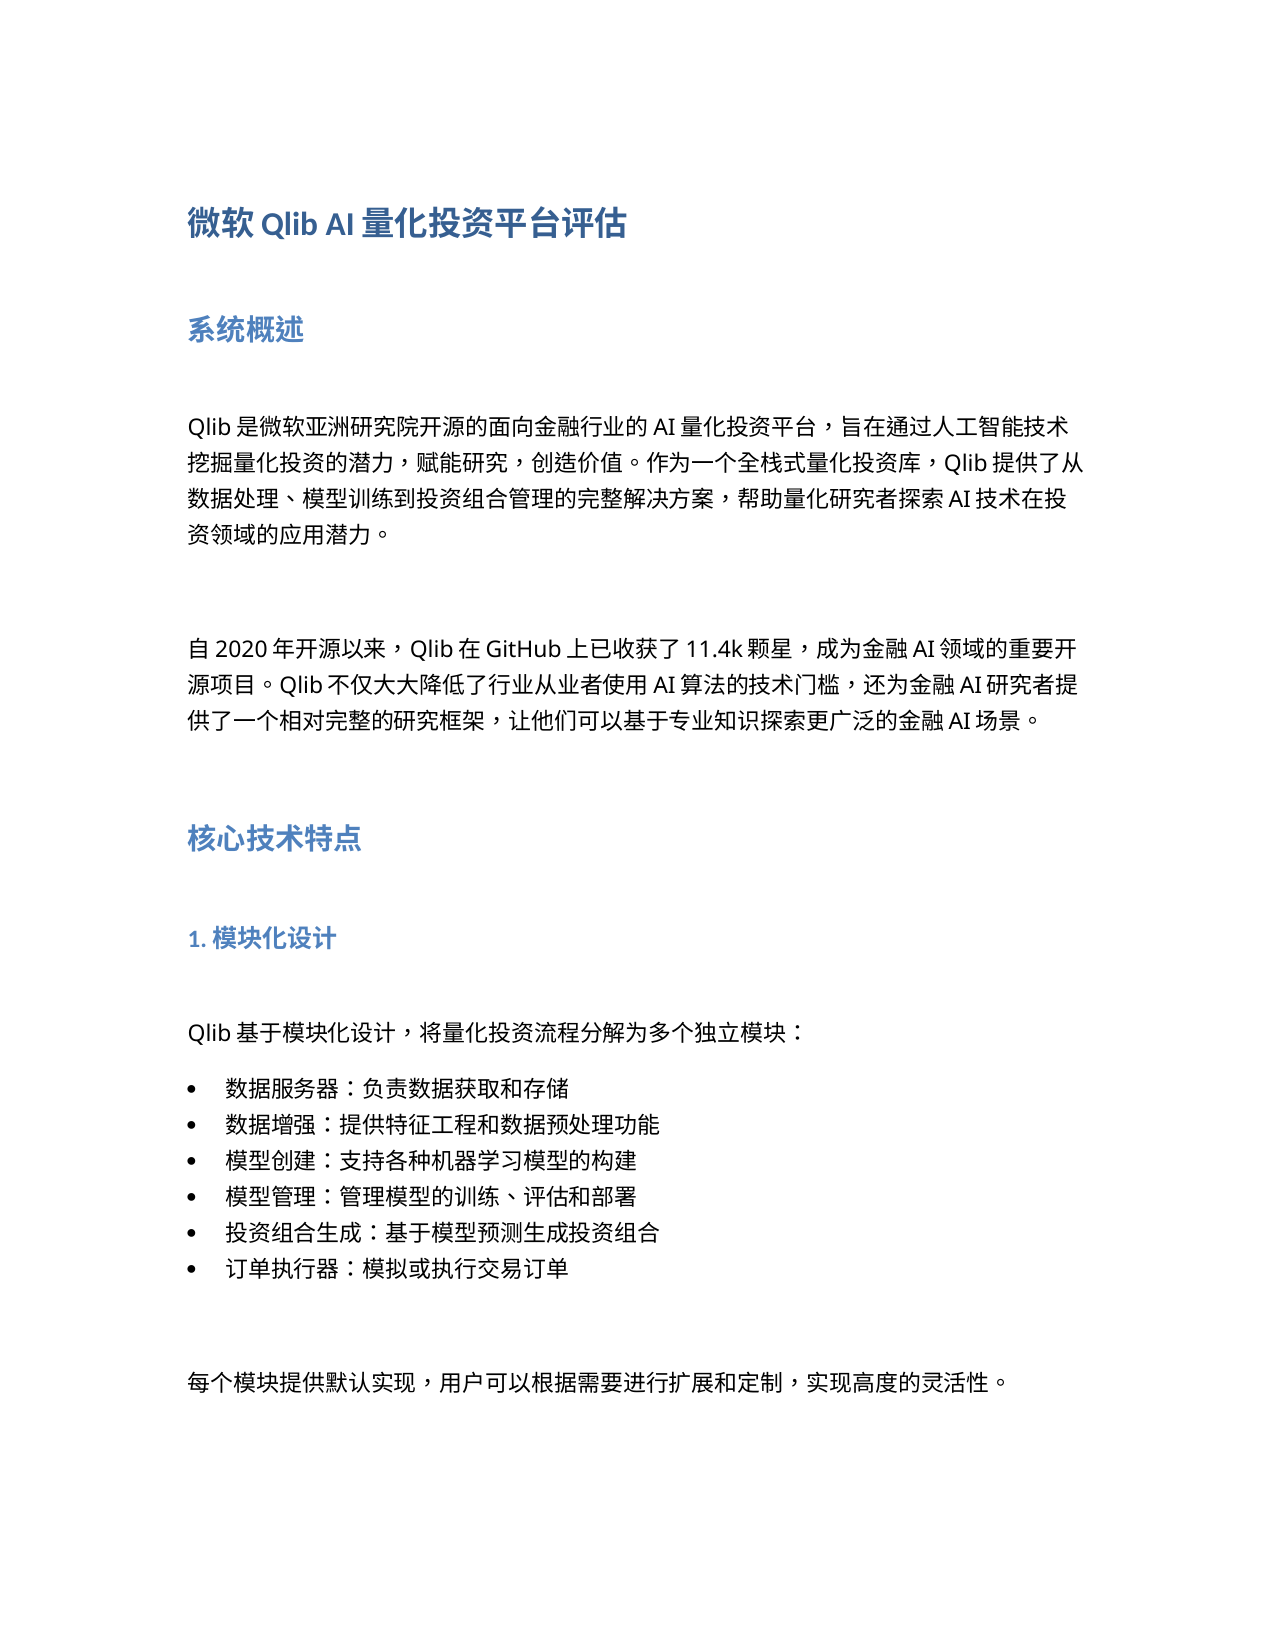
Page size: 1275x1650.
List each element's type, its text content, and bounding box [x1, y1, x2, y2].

list 数据服务器：负责数据获取和存储 [187, 1073, 1087, 1104]
subtitle 系统概述 [187, 309, 1087, 349]
list 订单执行器：模拟或执行交易订单 [187, 1253, 1087, 1284]
subtitle 1. 模块化设计 [187, 921, 1087, 954]
list 模型创建：支持各种机器学习模型的构建 [187, 1145, 1087, 1176]
subtitle 核心技术特点 [187, 818, 1087, 858]
text Qlib是微软亚洲研究院开源的面向金融行业的AI量化投资平台，旨在通过人工智能技术挖掘量化投资的潜力，赋能研究，创造价值。作为一个全栈式量化投资库，Qlib提供了从数据处理、模型训练到投资组合管理的完整解决方案，帮助量化研究者探索AI技术在投资领域的应用潜力。 [187, 411, 1087, 550]
list 投资组合生成：基于模型预测生成投资组合 [187, 1217, 1087, 1248]
text Qlib基于模块化设计，将量化投资流程分解为多个独立模块： [187, 1016, 1087, 1048]
text 每个模块提供默认实现，用户可以根据需要进行扩展和定制，实现高度的灵活性。 [187, 1366, 1087, 1398]
text 自2020年开源以来，Qlib在GitHub上已收获了11.4k颗星，成为金融AI领域的重要开源项目。Qlib不仅大大降低了行业从业者使用AI算法的技术门槛，还为金融AI研究者提供了一个相对完整的研究框架，让他们可以基于专业知识探索更广泛的金融AI场景。 [187, 633, 1087, 736]
list 模型管理：管理模型的训练、评估和部署 [187, 1181, 1087, 1212]
subtitle 微软Qlib AI量化投资平台评估 [187, 200, 1087, 245]
list 数据增强：提供特征工程和数据预处理功能 [187, 1109, 1087, 1140]
